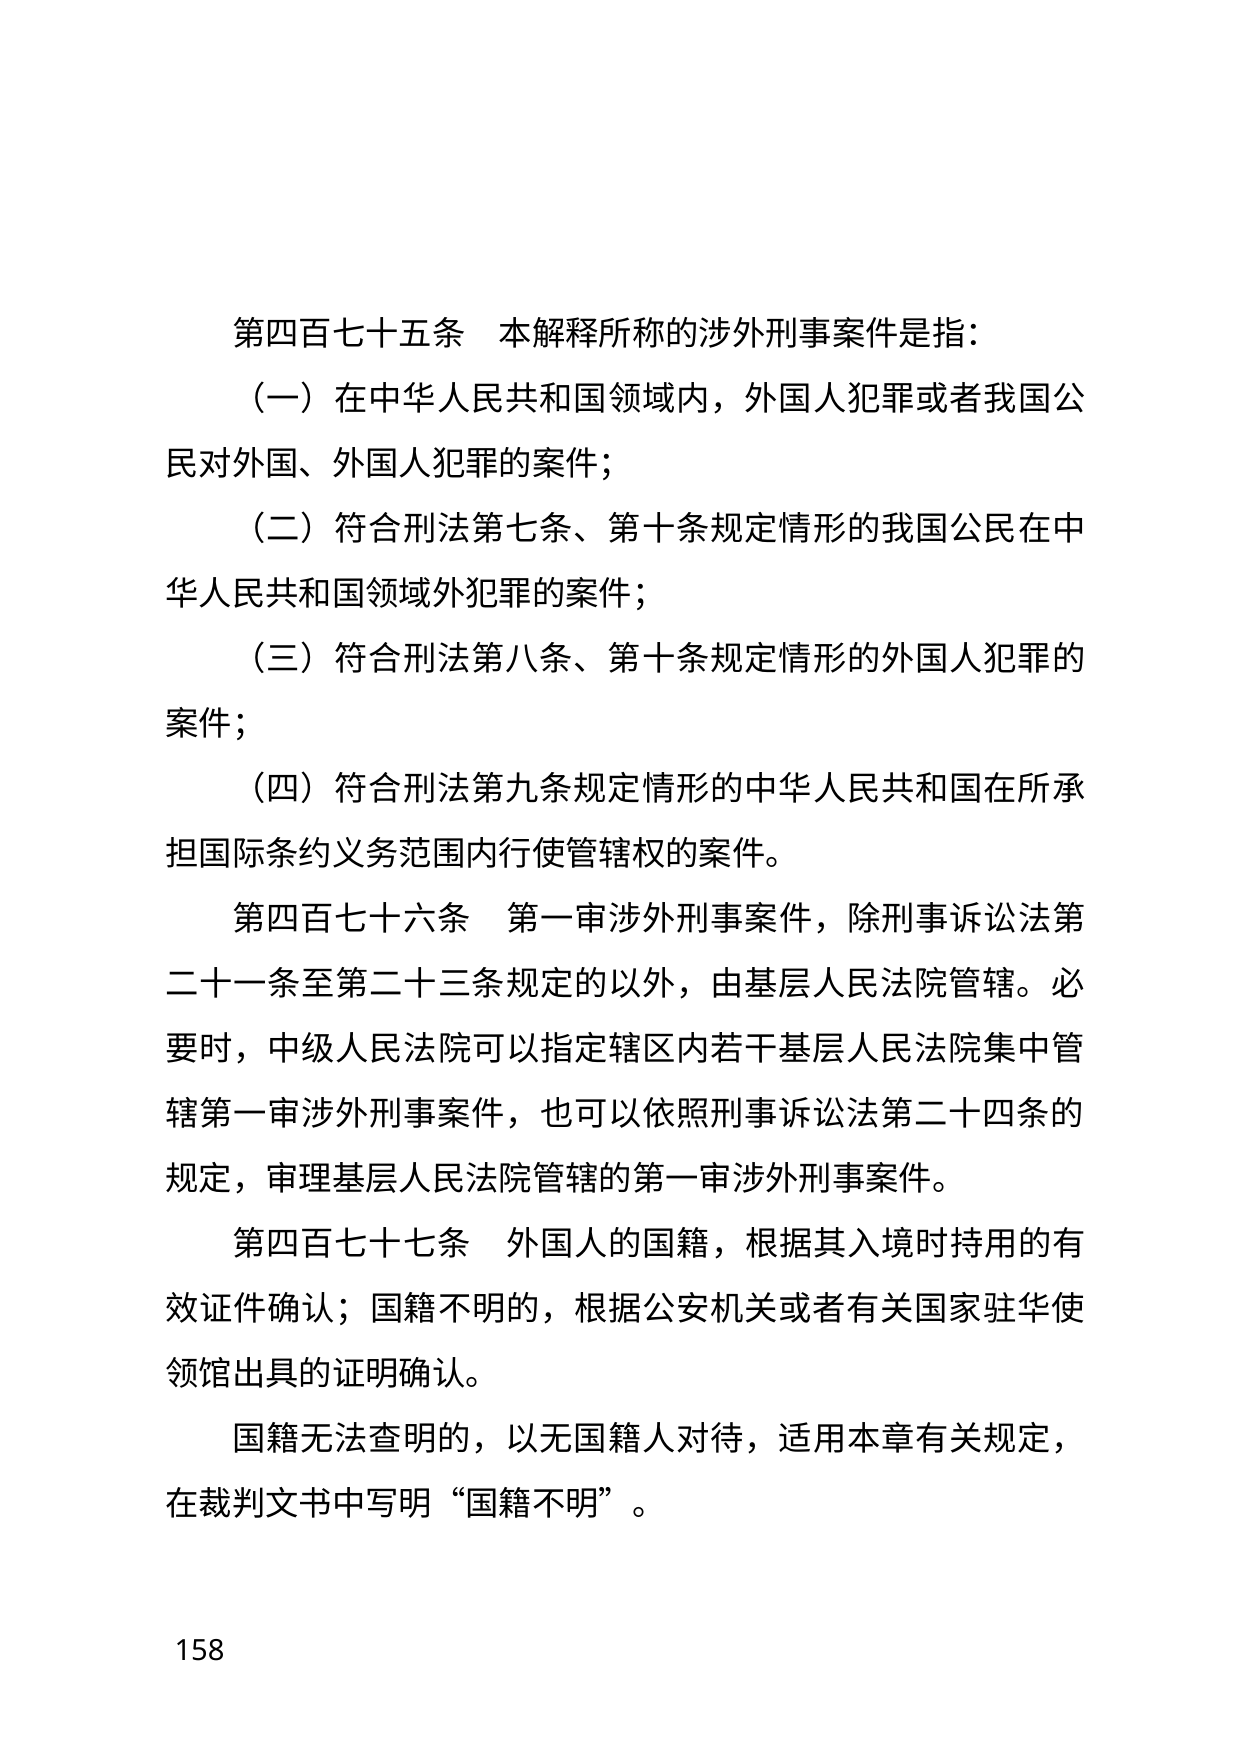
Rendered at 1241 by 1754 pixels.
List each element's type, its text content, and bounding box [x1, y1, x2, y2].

text 国籍无法查明的，以无国籍人对待，适用本章有关规定，在裁判文书中写明“国籍不明”。 [165, 1403, 1087, 1533]
text 第四百七十七条 外国人的国籍，根据其入境时持用的有效证件确认；国籍不明的，根据公安机关或者有关国家驻华使领馆出具的证明确认。 [165, 1208, 1087, 1403]
text 第四百七十六条 第一审涉外刑事案件，除刑事诉讼法第二十一条至第二十三条规定的以外，由基层人民法院管辖。必要时，中级人民法院可以指定辖区内若干基层人民法院集中管辖第一审涉外刑事案件，也可以依照刑事诉讼法第二十四条的规定，审理基层人民法院管辖的第一审涉外刑事案件。 [165, 883, 1087, 1208]
text （三）符合刑法第八条、第十条规定情形的外国人犯罪的案件； [165, 623, 1087, 753]
text （二）符合刑法第七条、第十条规定情形的我国公民在中华人民共和国领域外犯罪的案件； [165, 493, 1087, 623]
text （一）在中华人民共和国领域内，外国人犯罪或者我国公民对外国、外国人犯罪的案件； [165, 363, 1087, 493]
text 第四百七十五条 本解释所称的涉外刑事案件是指： [165, 298, 1087, 363]
text （四）符合刑法第九条规定情形的中华人民共和国在所承担国际条约义务范围内行使管辖权的案件。 [165, 753, 1087, 883]
